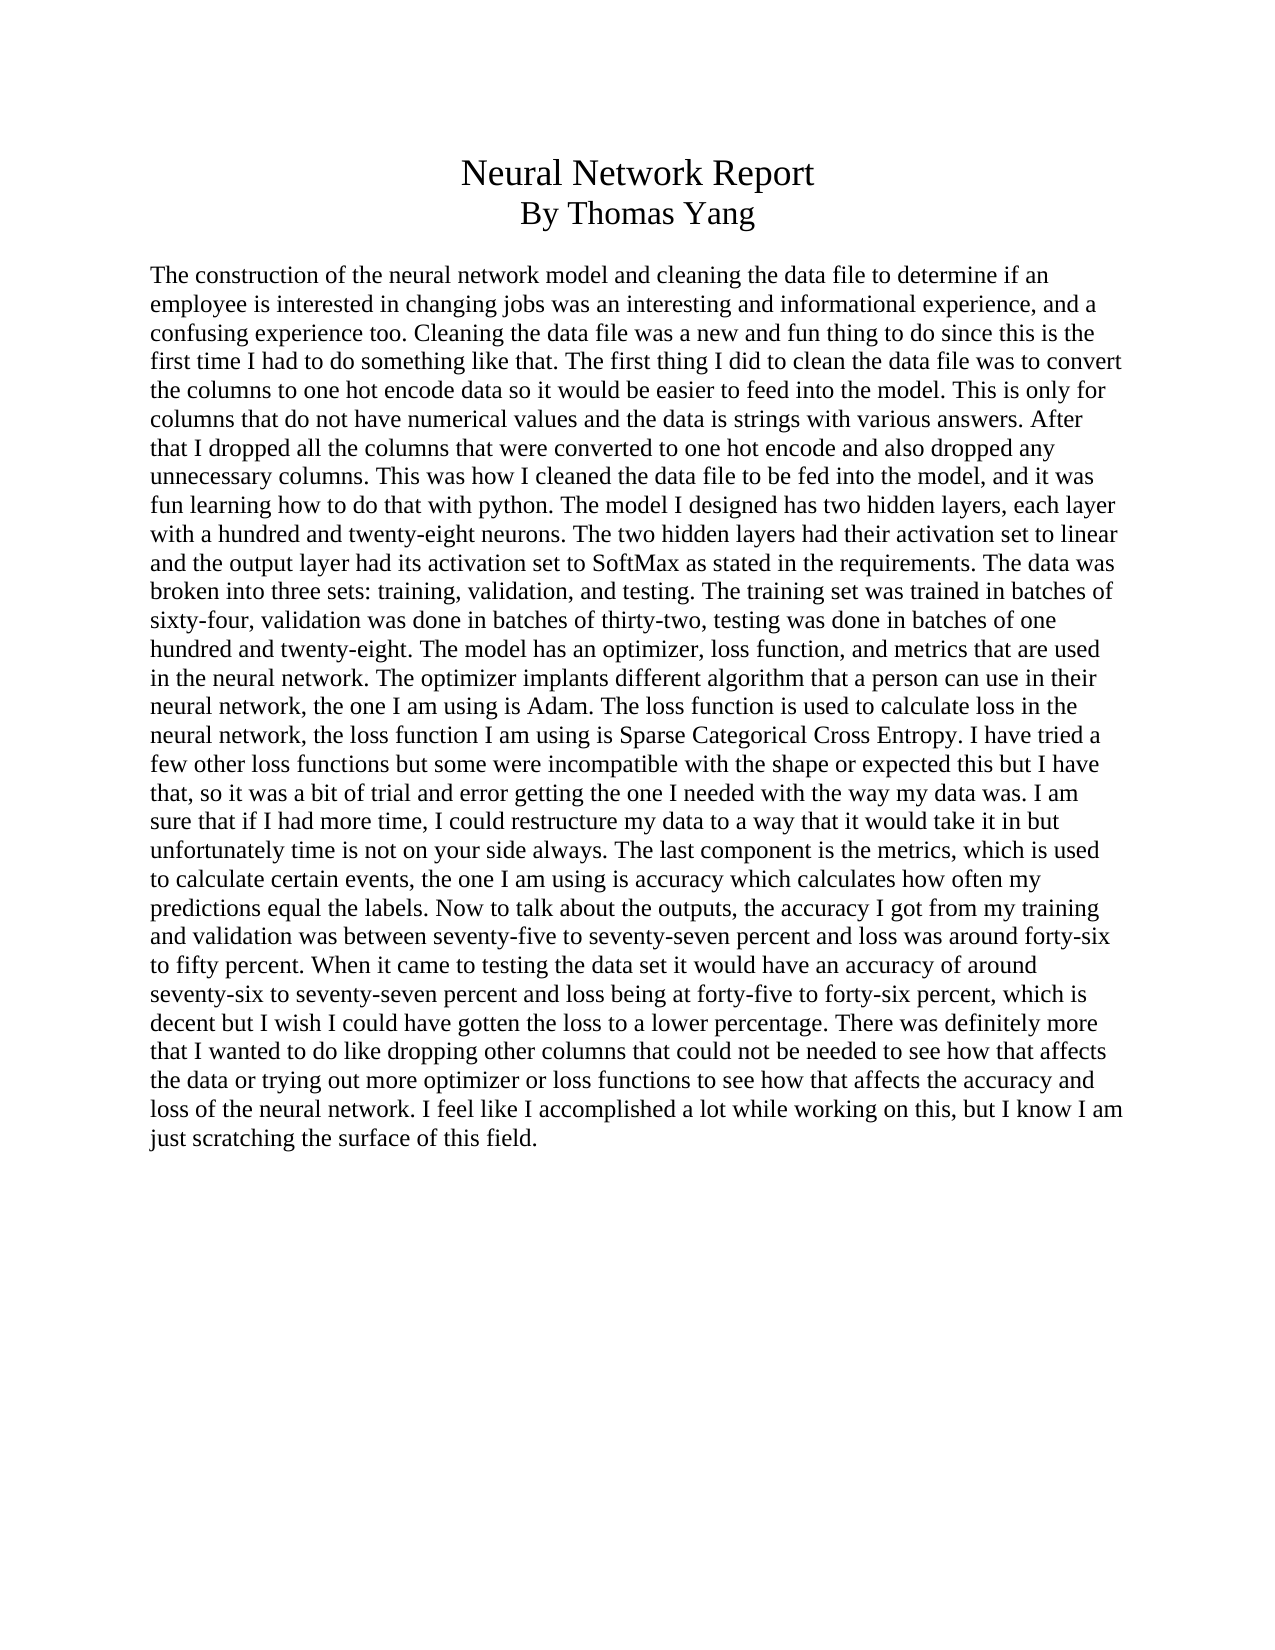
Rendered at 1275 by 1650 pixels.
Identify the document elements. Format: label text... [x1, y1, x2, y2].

text By Thomas Yang [150, 193, 1125, 231]
text The construction of the neural network model and cleaning the data file to determine if an employee is interested in changing jobs was an interesting and informational experience, and a confusing experience too. Cleaning the data file was a new and fun thing to do since this is the first time I had to do something like that. The first thing I did to clean the data file was to convert the columns to one hot encode data so it would be easier to feed into the model. This is only for columns that do not have numerical values and the data is strings with various answers. After that I dropped all the columns that were converted to one hot encode and also dropped any unnecessary columns. This was how I cleaned the data file to be fed into the model, and it was fun learning how to do that with python. The model I designed has two hidden layers, each layer with a hundred and twenty-eight neurons. The two hidden layers had their activation set to linear and the output layer had its activation set to SoftMax as stated in the requirements. The data was broken into three sets: training, validation, and testing. The training set was trained in batches of sixty-four, validation was done in batches of thirty-two, testing was done in batches of one hundred and twenty-eight. The model has an optimizer, loss function, and metrics that are used in the neural network. The optimizer implants different algorithm that a person can use in their neural network, the one I am using is Adam. The loss function is used to calculate loss in the neural network, the loss function I am using is Sparse Categorical Cross Entropy. I have tried a few other loss functions but some were incompatible with the shape or expected this but I have that, so it was a bit of trial and error getting the one I needed with the way my data was. I am sure that if I had more time, I could restructure my data to a way that it would take it in but unfortunately time is not on your side always. The last component is the metrics, which is used to calculate certain events, the one I am using is accuracy which calculates how often my predictions equal the labels. Now to talk about the outputs, the accuracy I got from my training and validation was between seventy-five to seventy-seven percent and loss was around forty-six to fifty percent. When it came to testing the data set it would have an accuracy of around seventy-six to seventy-seven percent and loss being at forty-five to forty-six percent, which is decent but I wish I could have gotten the loss to a lower percentage. There was definitely more that I wanted to do like dropping other columns that could not be needed to see how that affects the data or trying out more optimizer or loss functions to see how that affects the accuracy and loss of the neural network. I feel like I accomplished a lot while working on this, but I know I am just scratching the surface of this field. [150, 260, 1125, 1151]
text Neural Network Report [150, 150, 1125, 193]
